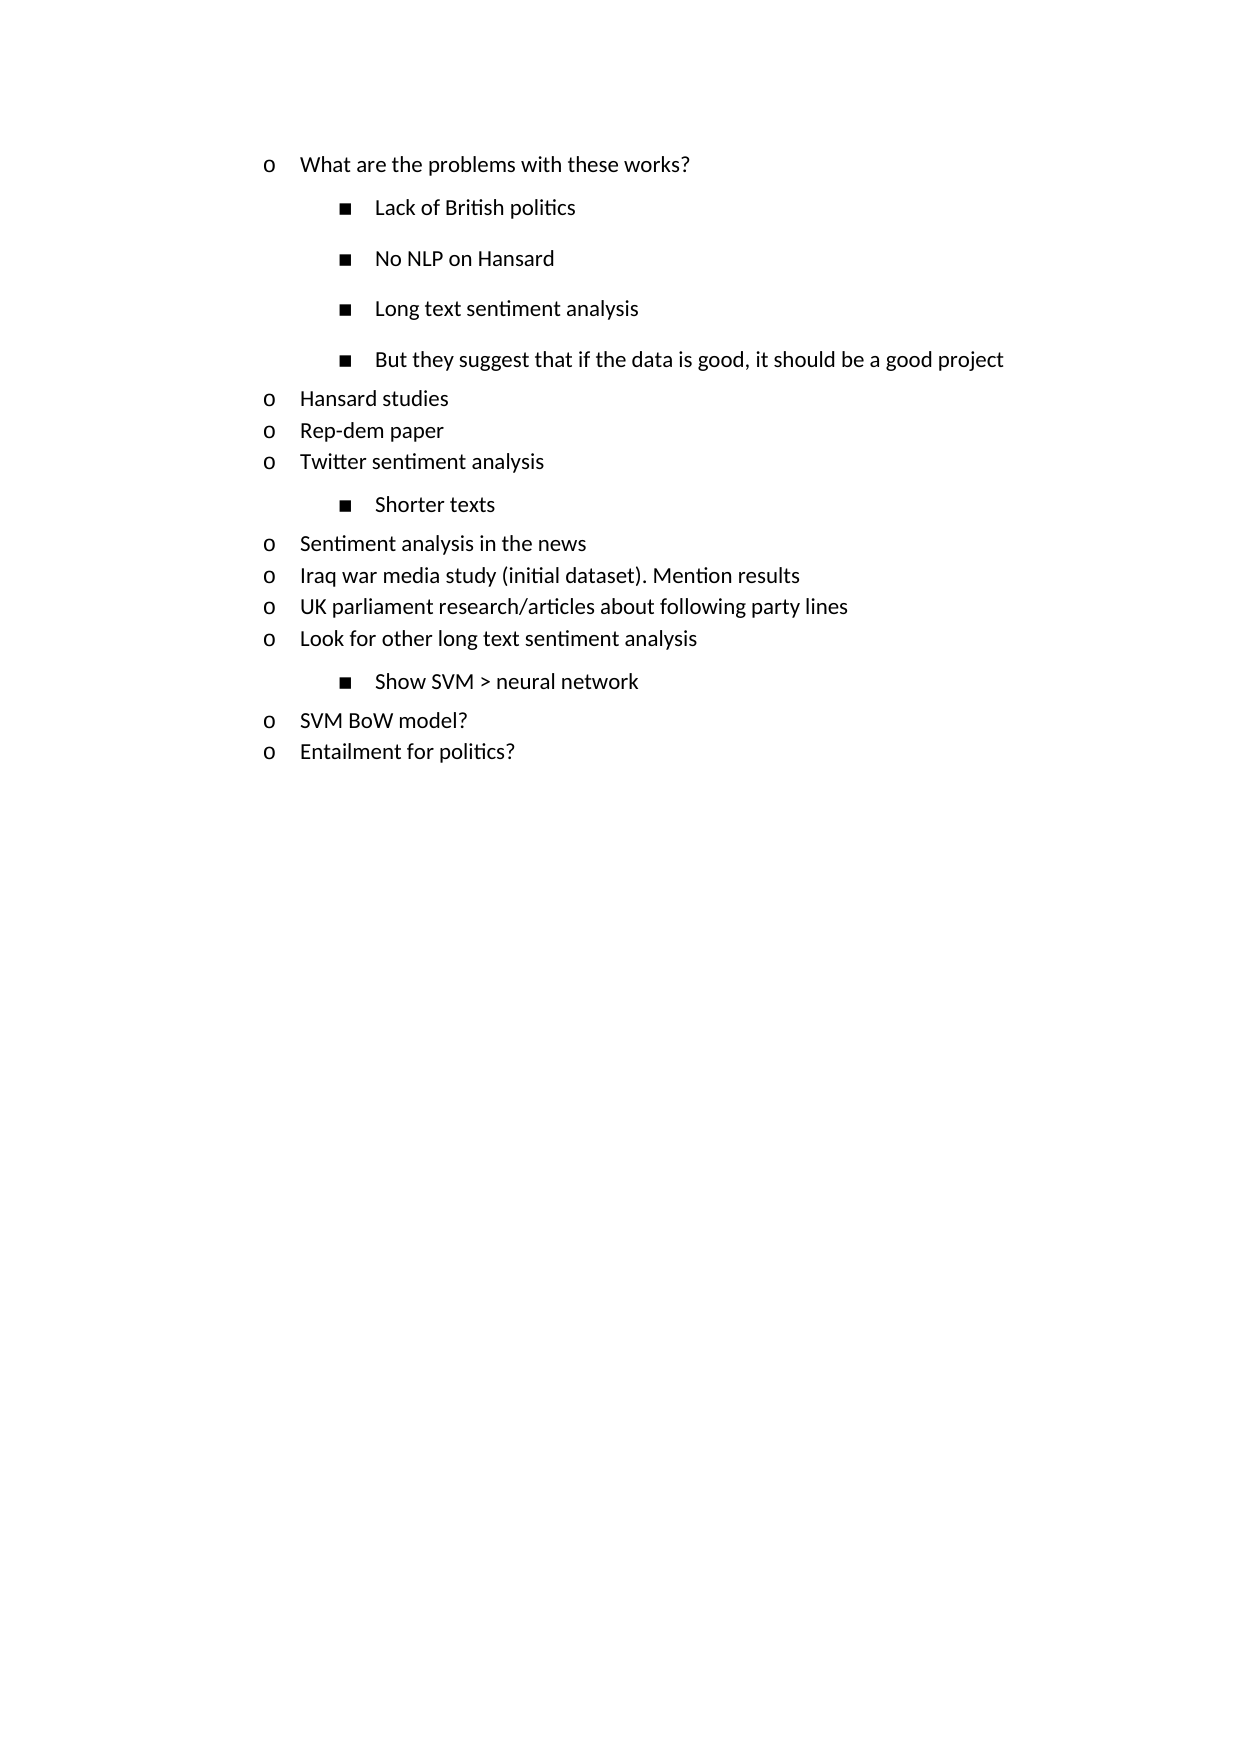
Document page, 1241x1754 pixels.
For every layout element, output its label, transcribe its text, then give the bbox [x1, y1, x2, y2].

list No NLP on Hansard [337, 232, 1090, 279]
list SVM BoW model? [262, 706, 1090, 735]
list Hansard studies [262, 384, 1090, 413]
list Entailment for politics? [262, 737, 1090, 767]
list What are the problems with these works? [262, 150, 1090, 179]
list Shorter texts [337, 479, 1090, 526]
list Show SVM > neural network [337, 655, 1090, 702]
list Rep-dem paper [262, 416, 1090, 445]
list Twitter sentiment analysis [262, 447, 1090, 476]
list Look for other long text sentiment analysis [262, 624, 1090, 653]
list Iraq war media study (initial dataset). Mention results [262, 561, 1090, 590]
list UK parliament research/articles about following party lines [262, 592, 1090, 622]
list Sentiment analysis in the news [262, 529, 1090, 559]
list But they suggest that if the data is good, it should be a good project [337, 334, 1090, 381]
list Lack of British politics [337, 181, 1090, 228]
list Long text sentiment analysis [337, 283, 1090, 330]
